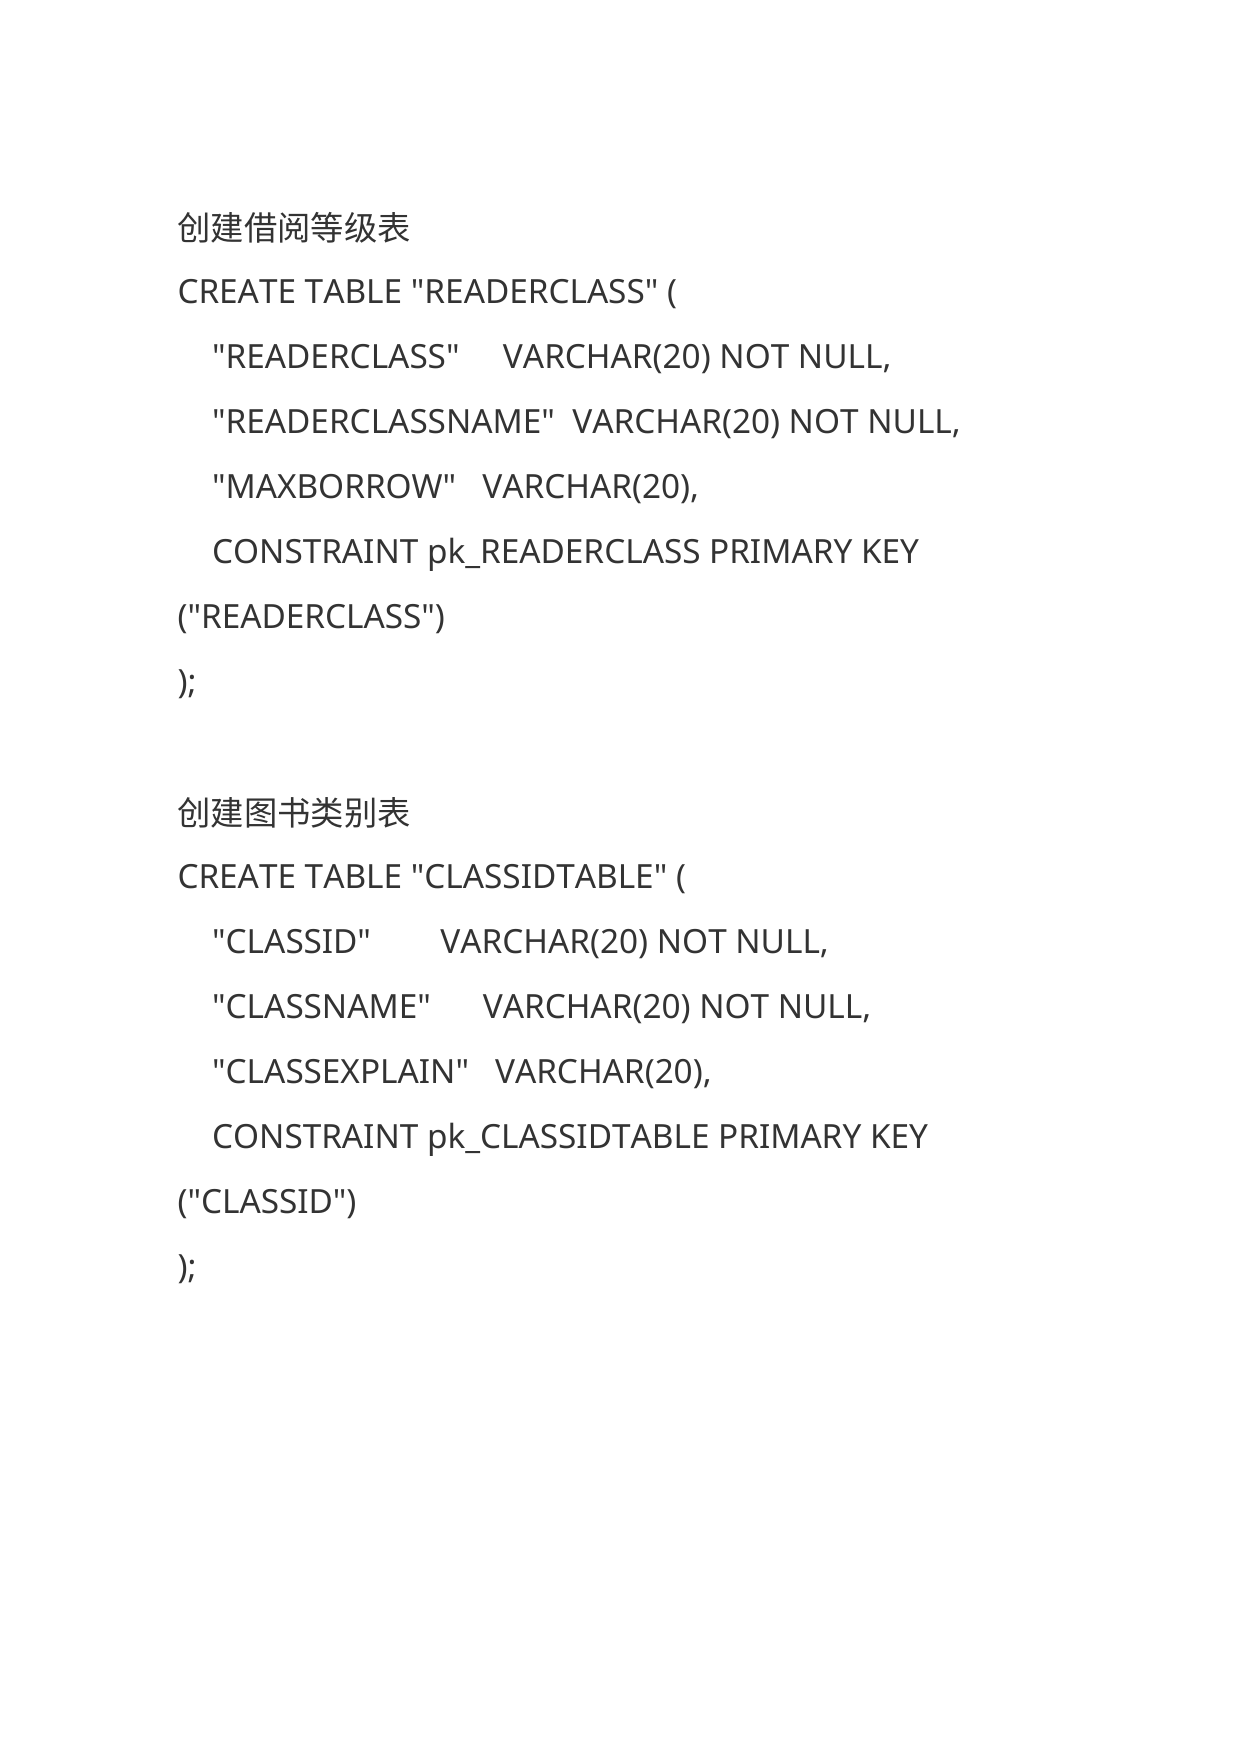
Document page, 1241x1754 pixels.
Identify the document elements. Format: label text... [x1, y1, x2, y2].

text ); [177, 648, 1087, 713]
text "CLASSEXPLAIN" VARCHAR(20), [177, 1038, 1087, 1103]
text "MAXBORROW" VARCHAR(20), [177, 453, 1087, 518]
text CREATE TABLE "READERCLASS" ( [177, 258, 1087, 323]
text CREATE TABLE "CLASSIDTABLE" ( [177, 843, 1087, 908]
text 创建图书类别表 [177, 778, 1087, 843]
text "CLASSID" VARCHAR(20) NOT NULL, [177, 908, 1087, 973]
text "CLASSNAME" VARCHAR(20) NOT NULL, [177, 973, 1087, 1038]
text 创建借阅等级表 [177, 193, 1087, 258]
text "READERCLASS" VARCHAR(20) NOT NULL, [177, 323, 1087, 388]
text CONSTRAINT pk_READERCLASS PRIMARY KEY ("READERCLASS") [177, 518, 1087, 648]
text ); [177, 1233, 1087, 1298]
text CONSTRAINT pk_CLASSIDTABLE PRIMARY KEY ("CLASSID") [177, 1103, 1087, 1233]
text "READERCLASSNAME" VARCHAR(20) NOT NULL, [177, 388, 1087, 453]
